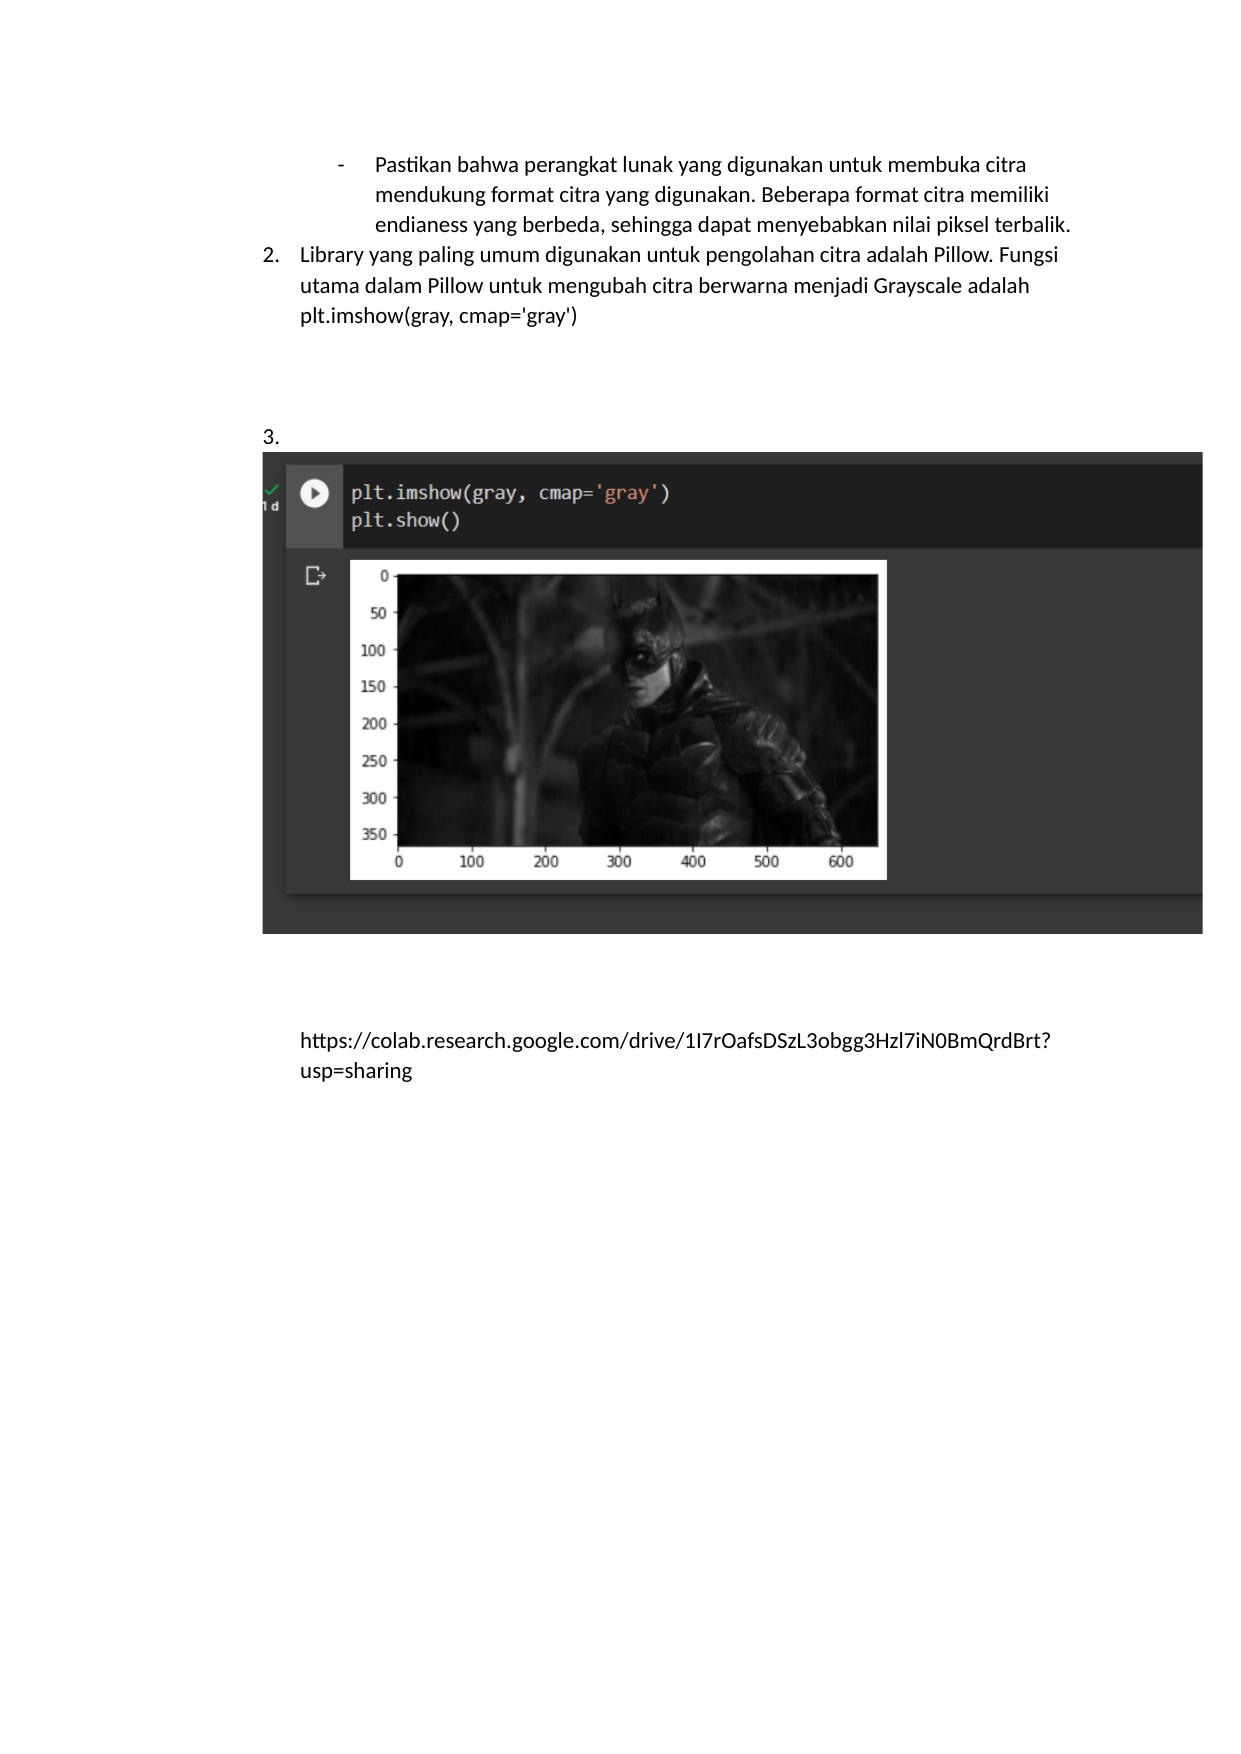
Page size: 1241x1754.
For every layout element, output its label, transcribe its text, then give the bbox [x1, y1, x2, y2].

list Pastikan bahwa perangkat lunak yang digunakan untuk membuka citra mendukung format citra yang digunakan. Beberapa format citra memiliki endianess yang berbeda, sehingga dapat menyebabkan nilai piksel terbalik. [337, 150, 1090, 238]
list Library yang paling umum digunakan untuk pengolahan citra adalah Pillow. Fungsi utama dalam Pillow untuk mengubah citra berwarna menjadi Grayscale adalah plt.imshow(gray, cmap='gray') [262, 241, 1090, 329]
picture [262, 452, 1203, 934]
list https://colab.research.google.com/drive/1I7rOafsDSzL3obgg3Hzl7iN0BmQrdBrt?usp=sharing [300, 1026, 1090, 1085]
